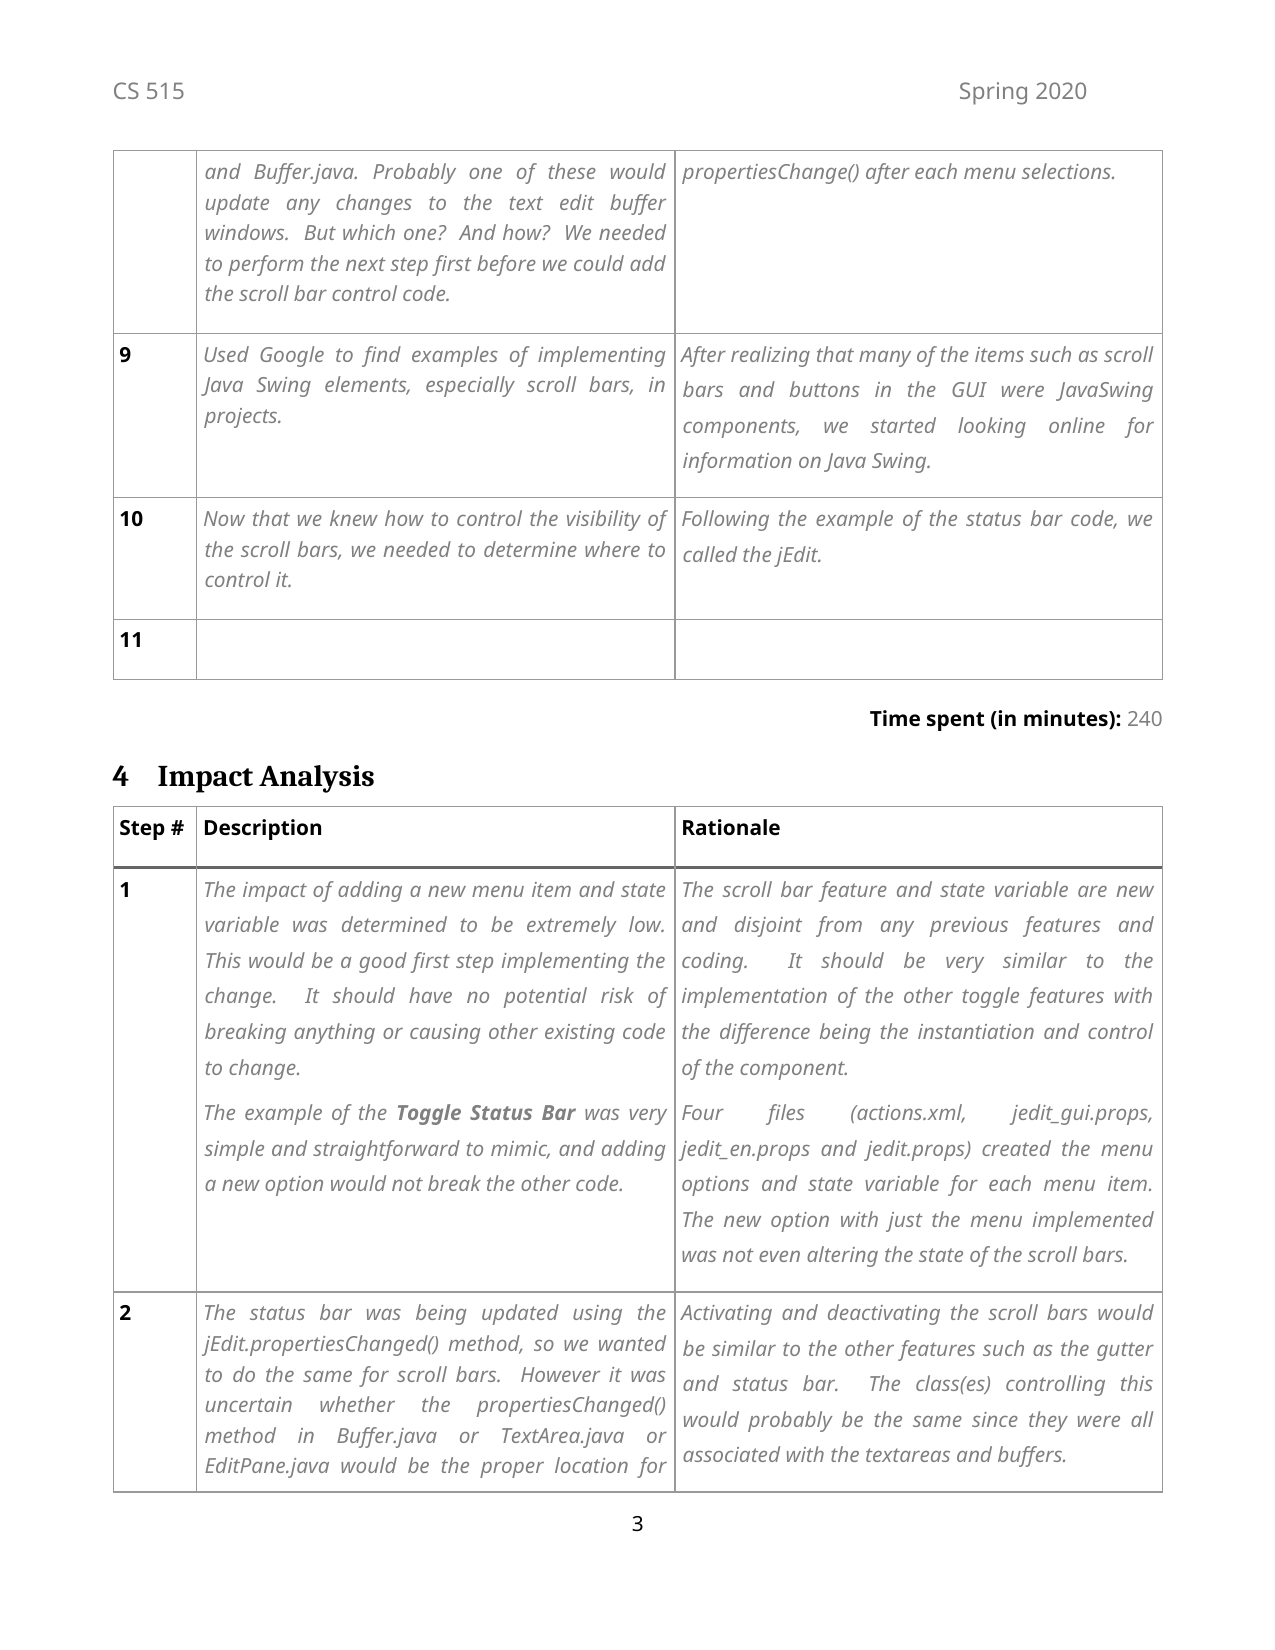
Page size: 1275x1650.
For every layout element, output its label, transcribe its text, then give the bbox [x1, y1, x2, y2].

table_cell After realizing that many of the items such as scroll bars and buttons in the GUI were JavaSwing components, we started looking online for information on Java Swing. [676, 334, 1162, 497]
text Time spent (in minutes): 240 [112, 704, 1162, 733]
table_header Rationale [676, 807, 1162, 866]
table_cell 9 [114, 334, 196, 497]
table_cell 11 [114, 620, 196, 678]
table_cell 10 [114, 498, 196, 618]
table_cell Now that we knew how to control the visibility of the scroll bars, we needed to determine where to control it. [197, 498, 674, 618]
subtitle Impact Analysis [112, 759, 1162, 794]
table_cell [197, 620, 674, 678]
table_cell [676, 151, 1162, 333]
table_header Step # [114, 807, 196, 866]
table_header Description [197, 807, 674, 866]
table_cell The impact of adding a new menu item and state variable was determined to be extremely low. This would be a good first step implementing the change. It should have no potential risk of breaking anything or causing other existing code to change. The example of the Toggle Status Bar was very simple and straightforward to mimic, and adding a new option would not break the other code. [197, 869, 674, 1291]
table_cell 8 [114, 151, 196, 333]
table_cell 2 [114, 1293, 196, 1491]
table_cell Used Google to find examples of implementing Java Swing elements, especially scroll bars, in projects. [197, 334, 674, 497]
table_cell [197, 151, 674, 333]
table_cell The scroll bar feature and state variable are new and disjoint from any previous features and coding. It should be very similar to the implementation of the other toggle features with the difference being the instantiation and control of the component. Four files (actions.xml, jedit_gui.props, jedit_en.props and jedit.props) created the menu options and state variable for each menu item. The new option with just the menu implemented was not even altering the state of the scroll bars. [676, 869, 1162, 1291]
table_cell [676, 1293, 1162, 1491]
table_cell 1 [114, 869, 196, 1291]
table_cell [676, 620, 1162, 678]
table_cell Following the example of the status bar code, we called the jEdit. [676, 498, 1162, 618]
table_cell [197, 1293, 674, 1491]
